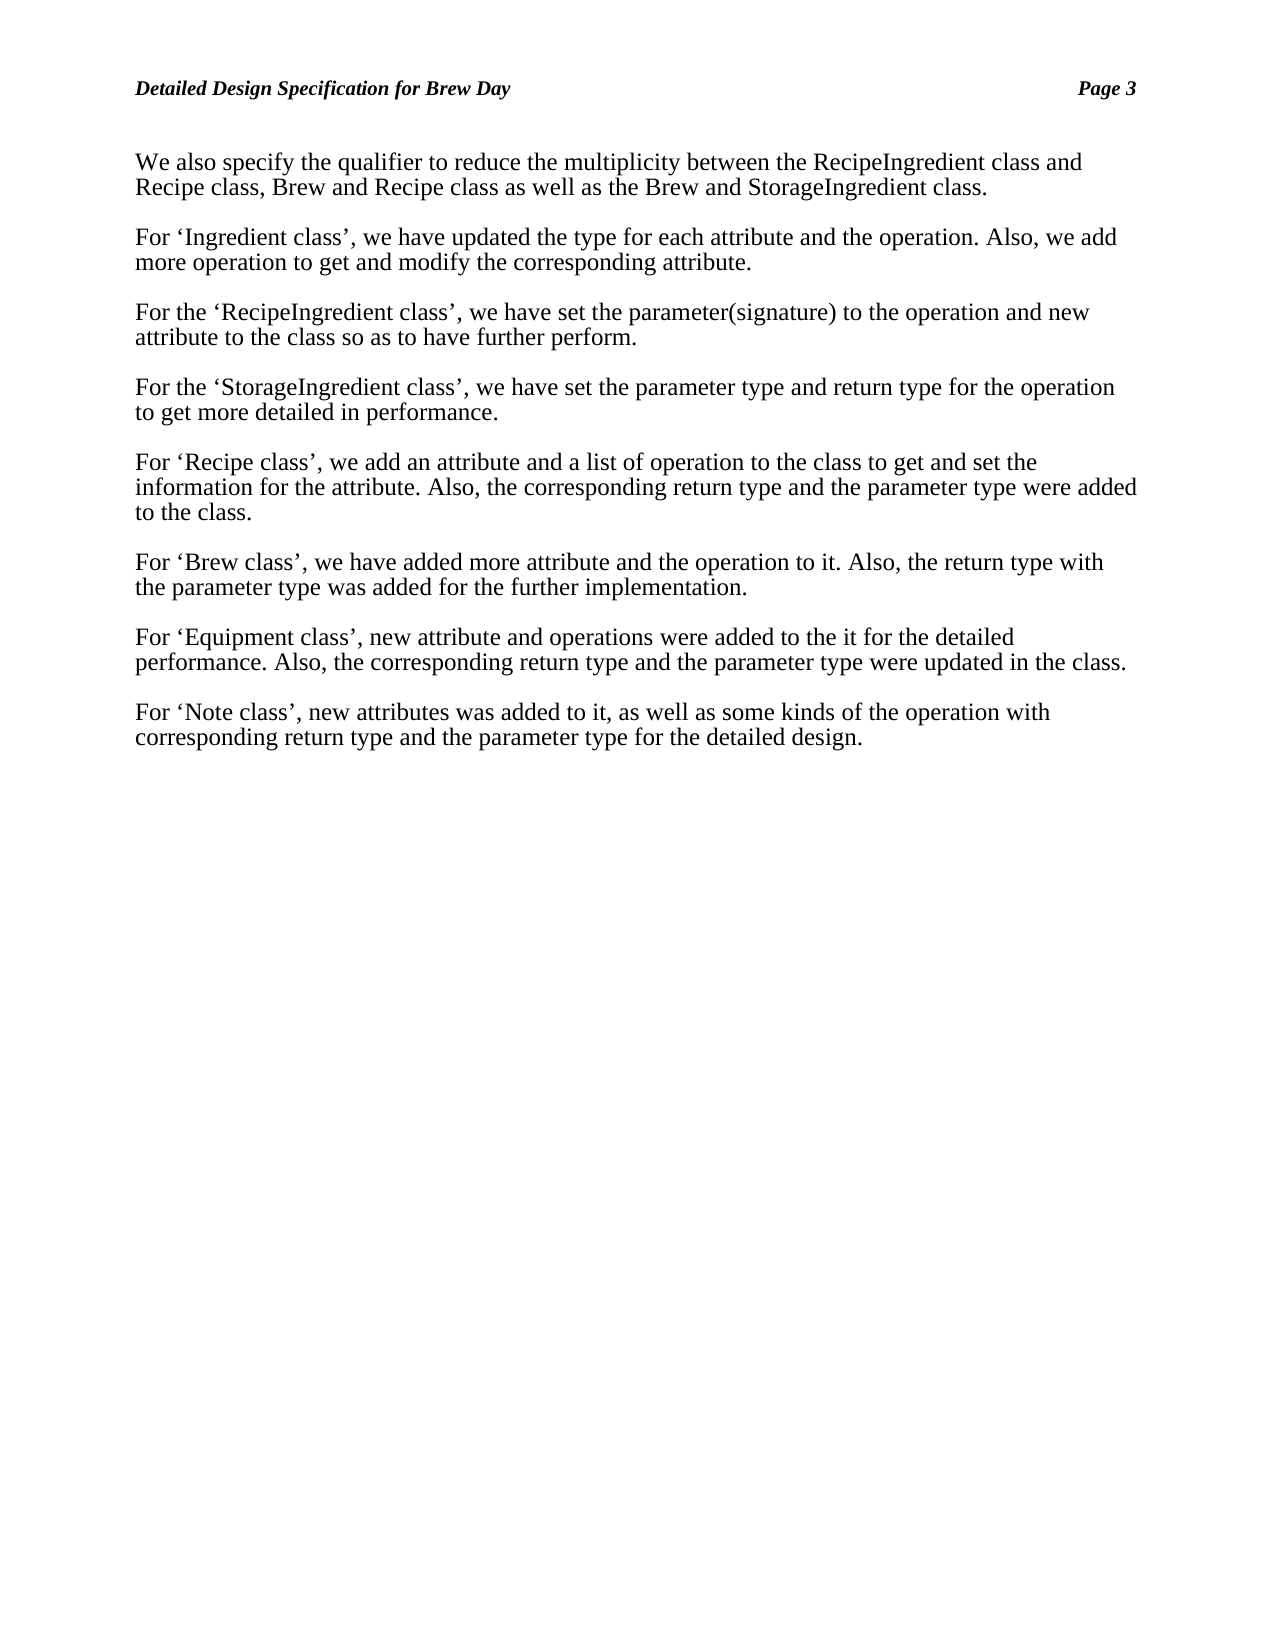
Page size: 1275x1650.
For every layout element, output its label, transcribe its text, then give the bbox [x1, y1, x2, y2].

text For ‘Recipe class’, we add an attribute and a list of operation to the class to get and set the information for the attribute. Also, the corresponding return type and the parameter type were added to the class. [135, 450, 1140, 525]
text We also specify the qualifier to reduce the multiplicity between the RecipeIngredient class and Recipe class, Brew and Recipe class as well as the Brew and StorageIngredient class. [135, 150, 1140, 200]
text For ‘Ingredient class’, we have updated the type for each attribute and the operation. Also, we add more operation to get and modify the corresponding attribute. [135, 225, 1140, 275]
text For the ‘RecipeIngredient class’, we have set the parameter(signature) to the operation and new attribute to the class so as to have further perform. [135, 300, 1140, 350]
text For ‘Note class’, new attributes was added to it, as well as some kinds of the operation with corresponding return type and the parameter type for the detailed design. [135, 700, 1140, 750]
text For ‘Brew class’, we have added more attribute and the operation to it. Also, the return type with the parameter type was added for the further implementation. [135, 550, 1140, 600]
text For the ‘StorageIngredient class’, we have set the parameter type and return type for the operation to get more detailed in performance. [135, 375, 1140, 425]
text For ‘Equipment class’, new attribute and operations were added to the it for the detailed performance. Also, the corresponding return type and the parameter type were updated in the class. [135, 625, 1140, 675]
